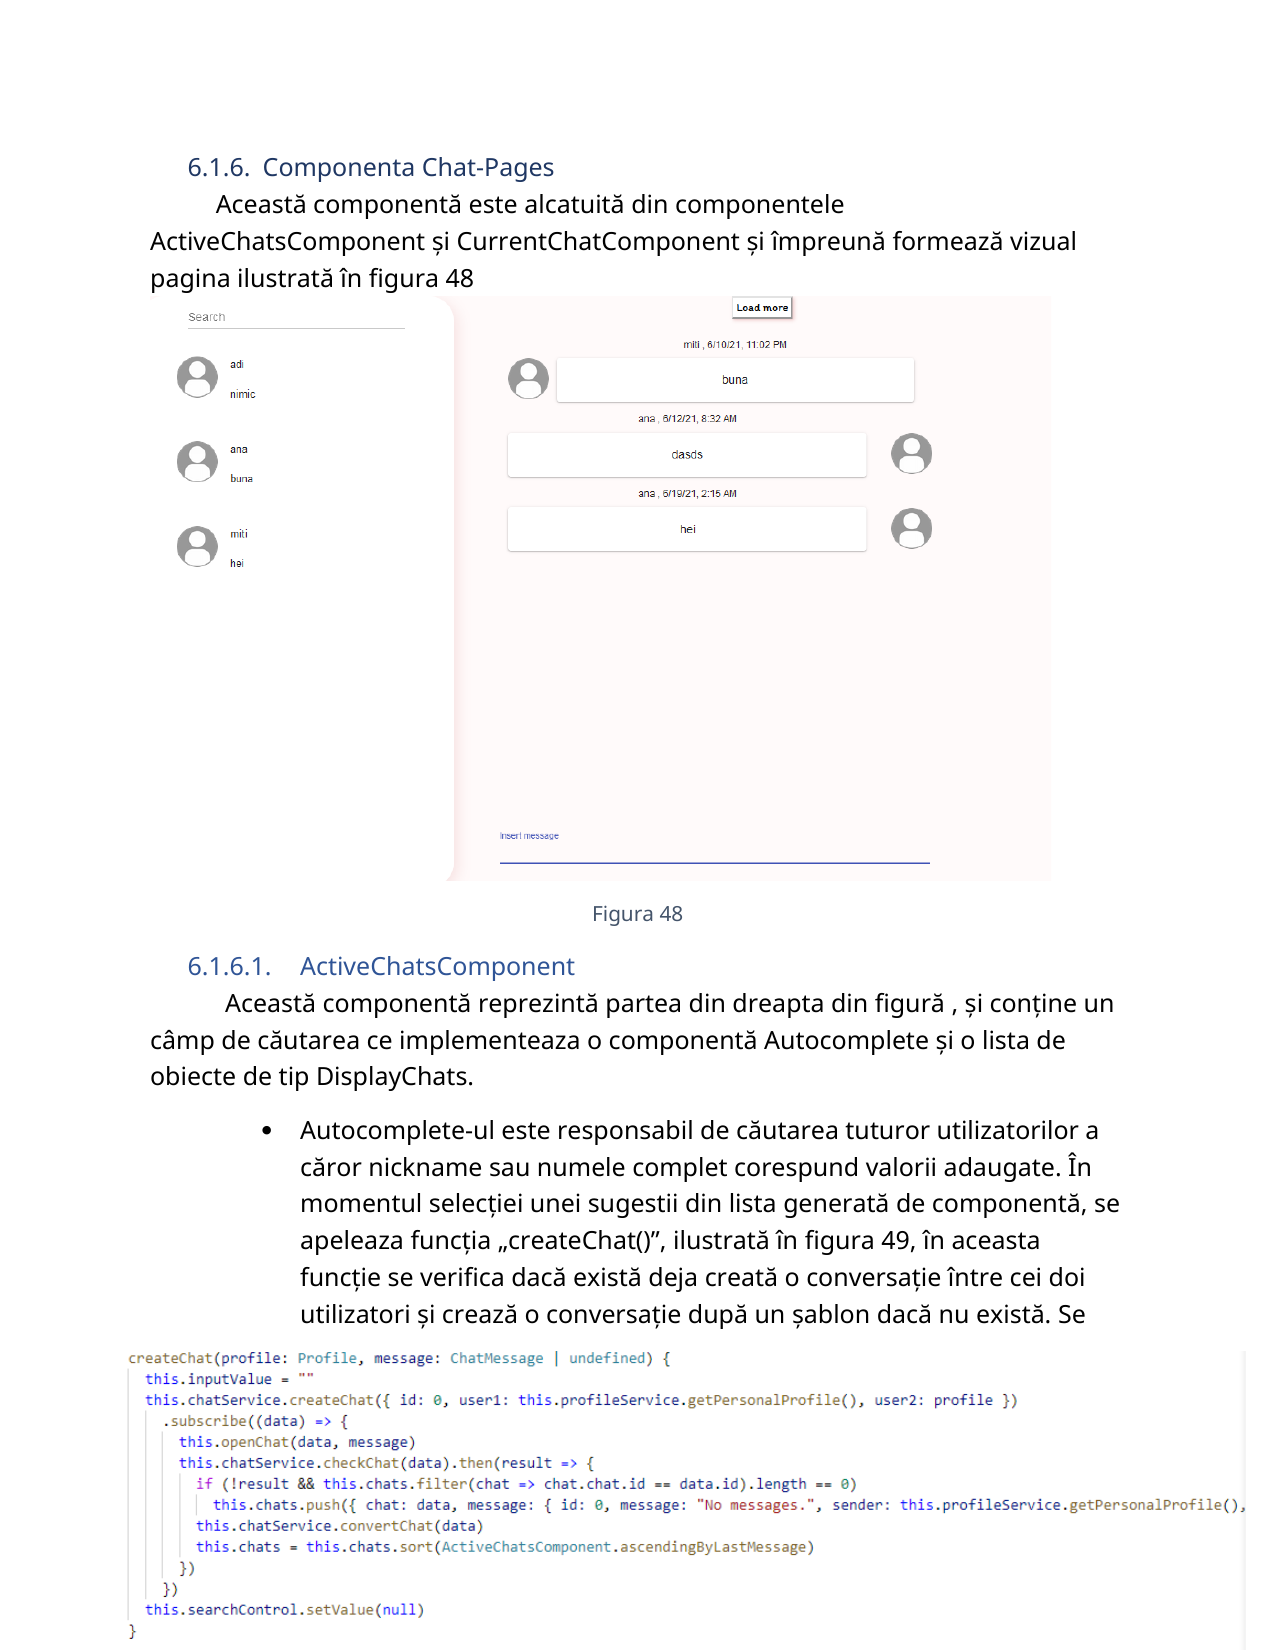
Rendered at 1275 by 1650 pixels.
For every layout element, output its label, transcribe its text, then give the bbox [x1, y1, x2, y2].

text Această componentă reprezintă partea din dreapta din figură , și conține un câmp de căutarea ce implementeaza o componentă Autocomplete și o lista de obiecte de tip DisplayChats. [150, 986, 1125, 1093]
subtitle ActiveChatsComponent [187, 949, 1125, 983]
picture [150, 296, 1052, 881]
picture [121, 1351, 1248, 1650]
subtitle Componenta Chat-Pages [187, 150, 1125, 184]
text Figura 48 [150, 899, 1125, 928]
